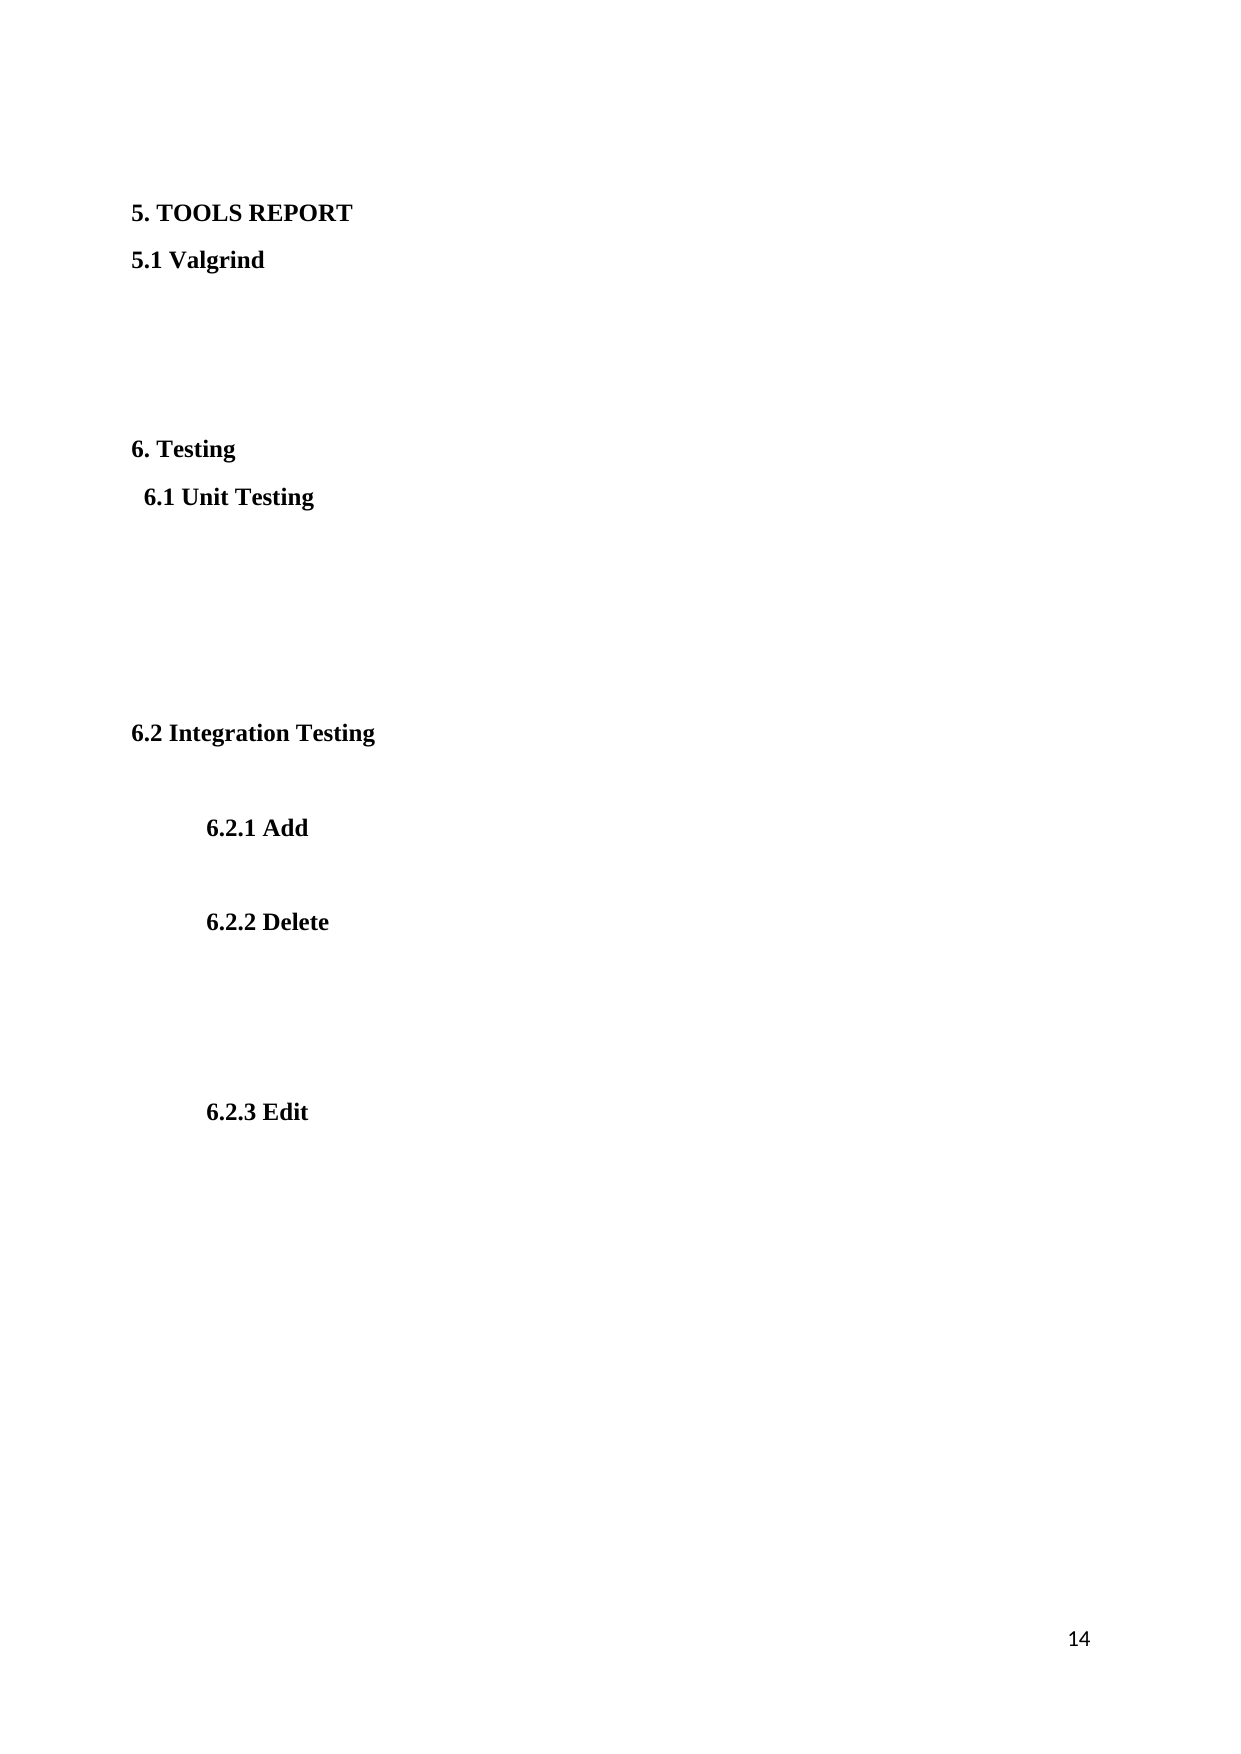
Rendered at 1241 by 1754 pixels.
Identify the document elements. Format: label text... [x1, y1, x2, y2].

text 6.2.3 Edit [206, 1097, 1090, 1126]
text 6. Testing [131, 434, 1090, 463]
text 6.2 Integration Testing [131, 718, 1090, 747]
text 6.2.2 Delete [206, 907, 1090, 936]
text 5.1 Valgrind [131, 245, 1090, 274]
text 6.1 Unit Testing [131, 482, 1090, 510]
text 5. TOOLS REPORT [131, 198, 1090, 226]
text 6.2.1 Add [131, 813, 1090, 842]
